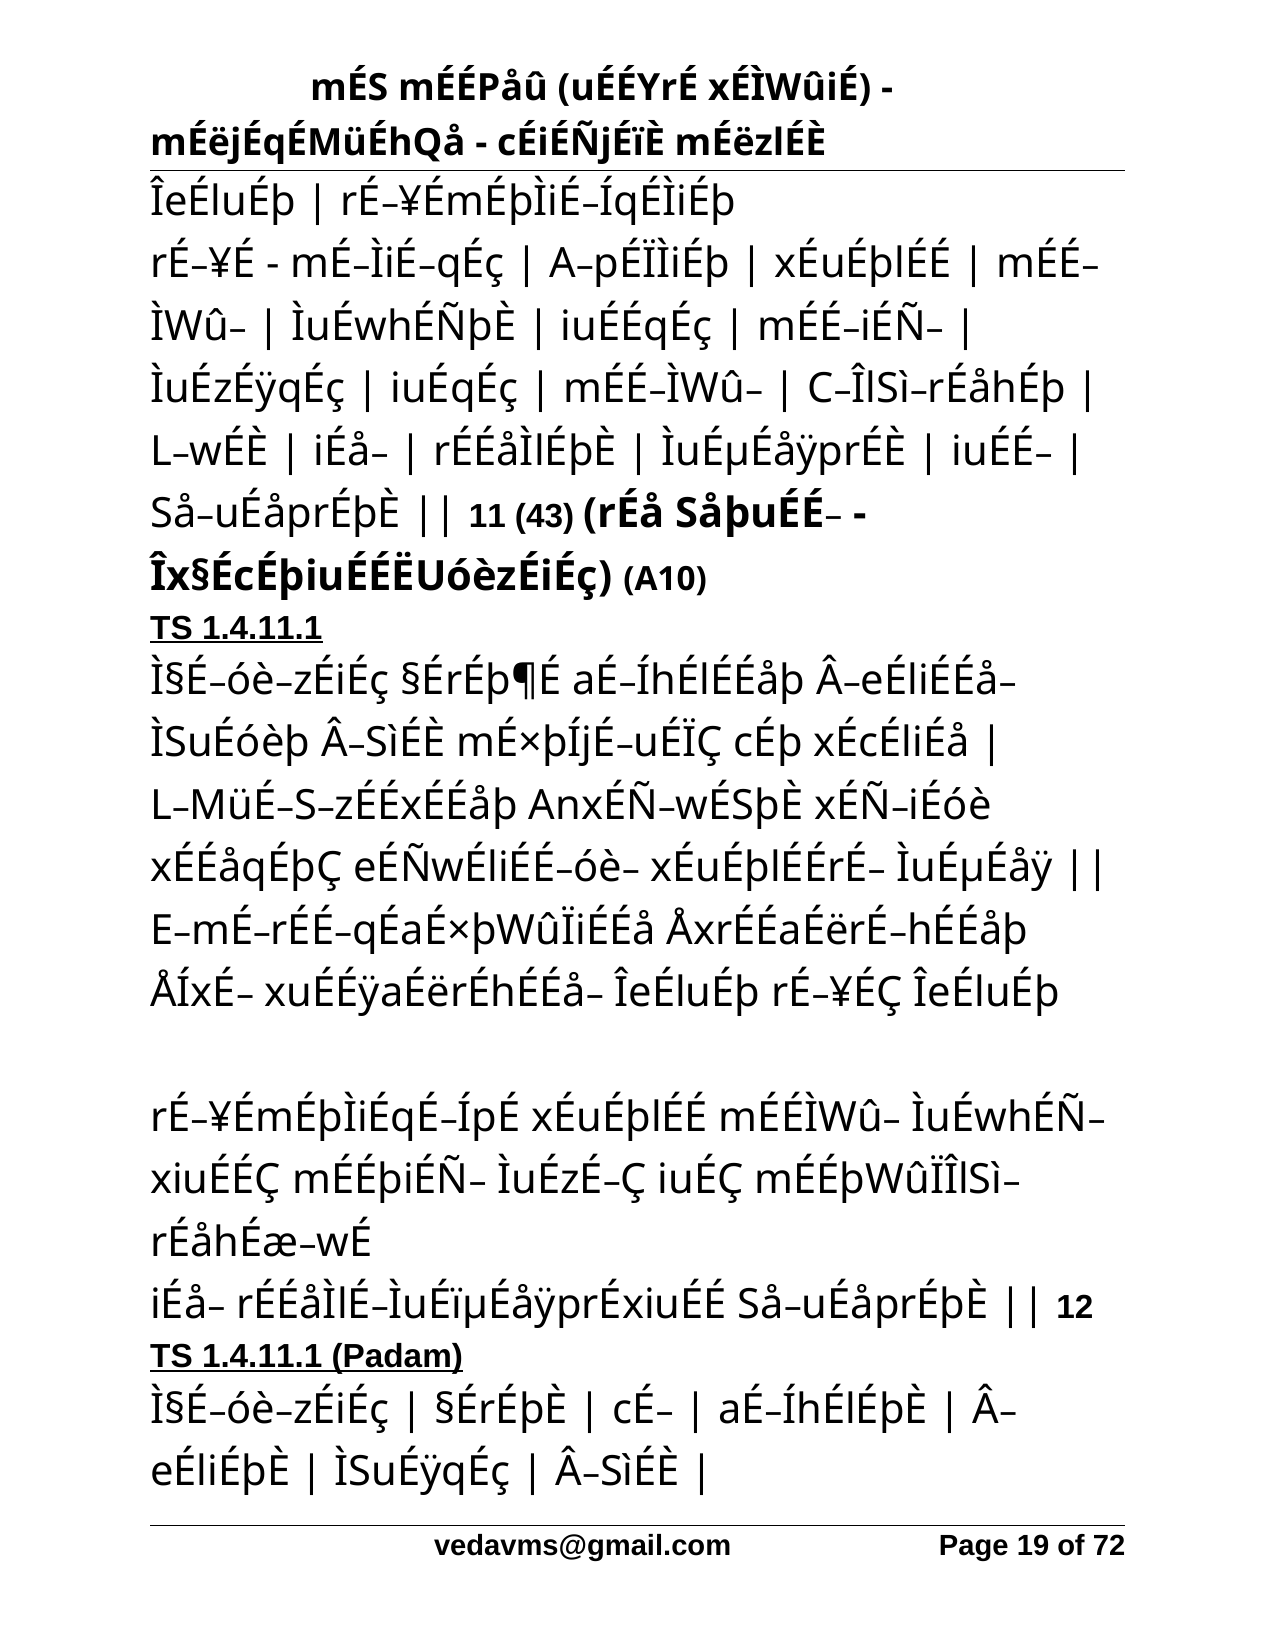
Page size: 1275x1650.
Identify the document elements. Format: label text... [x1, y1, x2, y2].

text TS 1.4.11.1 [150, 608, 1125, 646]
text Ì§É–óè–zÉiÉç | §ÉrÉþÈ | cÉ– | aÉ–ÍhÉlÉþÈ | Â–eÉliÉþÈ | ÌSuÉÿqÉç | Â–SìÉÈ | [150, 1378, 1125, 1498]
text L–MüÉ–S–zÉÉxÉÉåþ AnxÉÑ–wÉSþÈ xÉÑ–iÉóè xÉÉåqÉþÇ eÉÑwÉliÉÉ–óè– xÉuÉþlÉÉrÉ– ÌuÉµÉåÿ || [150, 775, 1125, 894]
text TS 1.4.11.1 (Padam) [150, 1336, 1125, 1375]
text Ì§É–óè–zÉiÉç §ÉrÉþ¶É aÉ–ÍhÉlÉÉåþ Â–eÉliÉÉå– ÌSuÉóèþ Â–SìÉÈ mÉ×þÍjÉ–uÉÏÇ cÉþ xÉcÉliÉå | [150, 650, 1125, 769]
text E–mÉ–rÉÉ–qÉaÉ×þWûÏiÉÉå ÅxrÉÉaÉërÉ–hÉÉåþ ÅÍxÉ– xuÉÉÿaÉërÉhÉÉå– ÎeÉluÉþ rÉ–¥ÉÇ ÎeÉluÉþ [150, 899, 1125, 1019]
text rÉ–¥ÉmÉþÌiÉqÉ–ÍpÉ xÉuÉþlÉÉ mÉÉÌWû– ÌuÉwhÉÑ–xiuÉÉÇ mÉÉþiÉÑ– ÌuÉzÉ–Ç iuÉÇ mÉÉþWûÏÎlSì–rÉåhÉæ–wÉ [150, 1087, 1125, 1268]
text iÉå– rÉÉåÌlÉ–ÌuÉïµÉåÿprÉxiuÉÉ Så–uÉåprÉþÈ || 12 [150, 1274, 1125, 1331]
text rÉ–¥É - mÉ–ÌiÉ–qÉç | A–pÉÏÌiÉþ | xÉuÉþlÉÉ | mÉÉ–ÌWû– | ÌuÉwhÉÑþÈ | iuÉÉqÉç | mÉÉ–iÉÑ– | ÌuÉzÉÿqÉç | iuÉqÉç | mÉÉ–ÌWû– | C–ÎlSì–rÉåhÉþ | L–wÉÈ | iÉå– | rÉÉåÌlÉþÈ | ÌuÉµÉåÿprÉÈ | iuÉÉ– | Så–uÉåprÉþÈ || 11 (43) (rÉå SåþuÉÉ– - Îx§ÉcÉþiuÉÉËUóèzÉiÉç) (A10) [150, 233, 1139, 602]
text CÌiÉ– xÉÑ - AÉ–aÉë–rÉ–hÉ–È | ÎeÉluÉþ | rÉ–¥ÉqÉç | ÎeÉluÉþ | rÉ–¥ÉmÉþÌiÉ–ÍqÉÌiÉþ [150, 171, 1139, 228]
